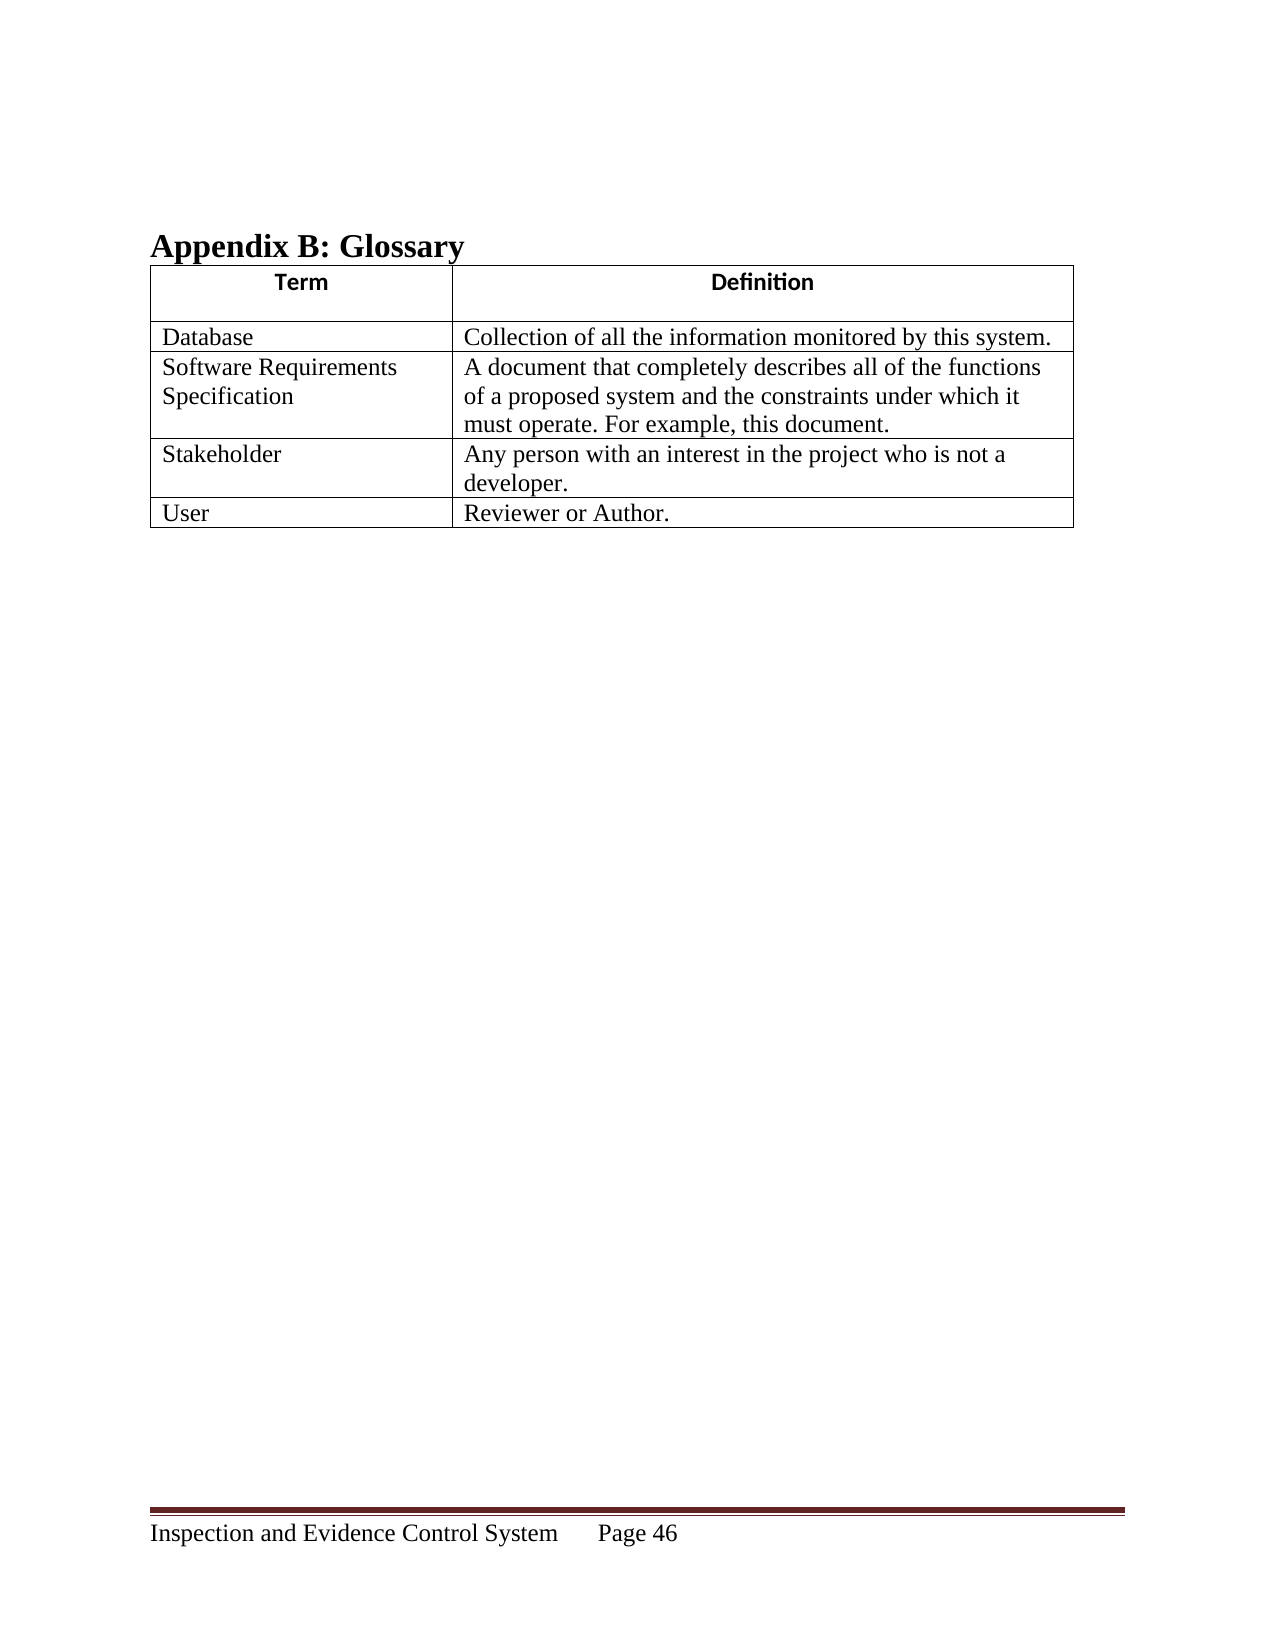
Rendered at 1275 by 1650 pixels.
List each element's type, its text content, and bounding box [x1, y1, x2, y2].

table_header Term [151, 266, 452, 321]
table_cell Reviewer or Author. [453, 498, 1073, 527]
table_header Definition [453, 266, 1073, 321]
table_cell Any person with an interest in the project who is not a developer. [453, 439, 1073, 497]
table_cell Collection of all the information monitored by this system. [453, 322, 1073, 351]
table_cell User [151, 498, 452, 527]
table_cell Stakeholder [151, 439, 452, 497]
table_cell Software Requirements Specification [151, 352, 452, 438]
text Appendix B: Glossary [150, 227, 1125, 265]
table_cell Database [151, 322, 452, 351]
table_cell A document that completely describes all of the functions of a proposed system and the constraints under which it must operate. For example, this document. [453, 352, 1073, 438]
